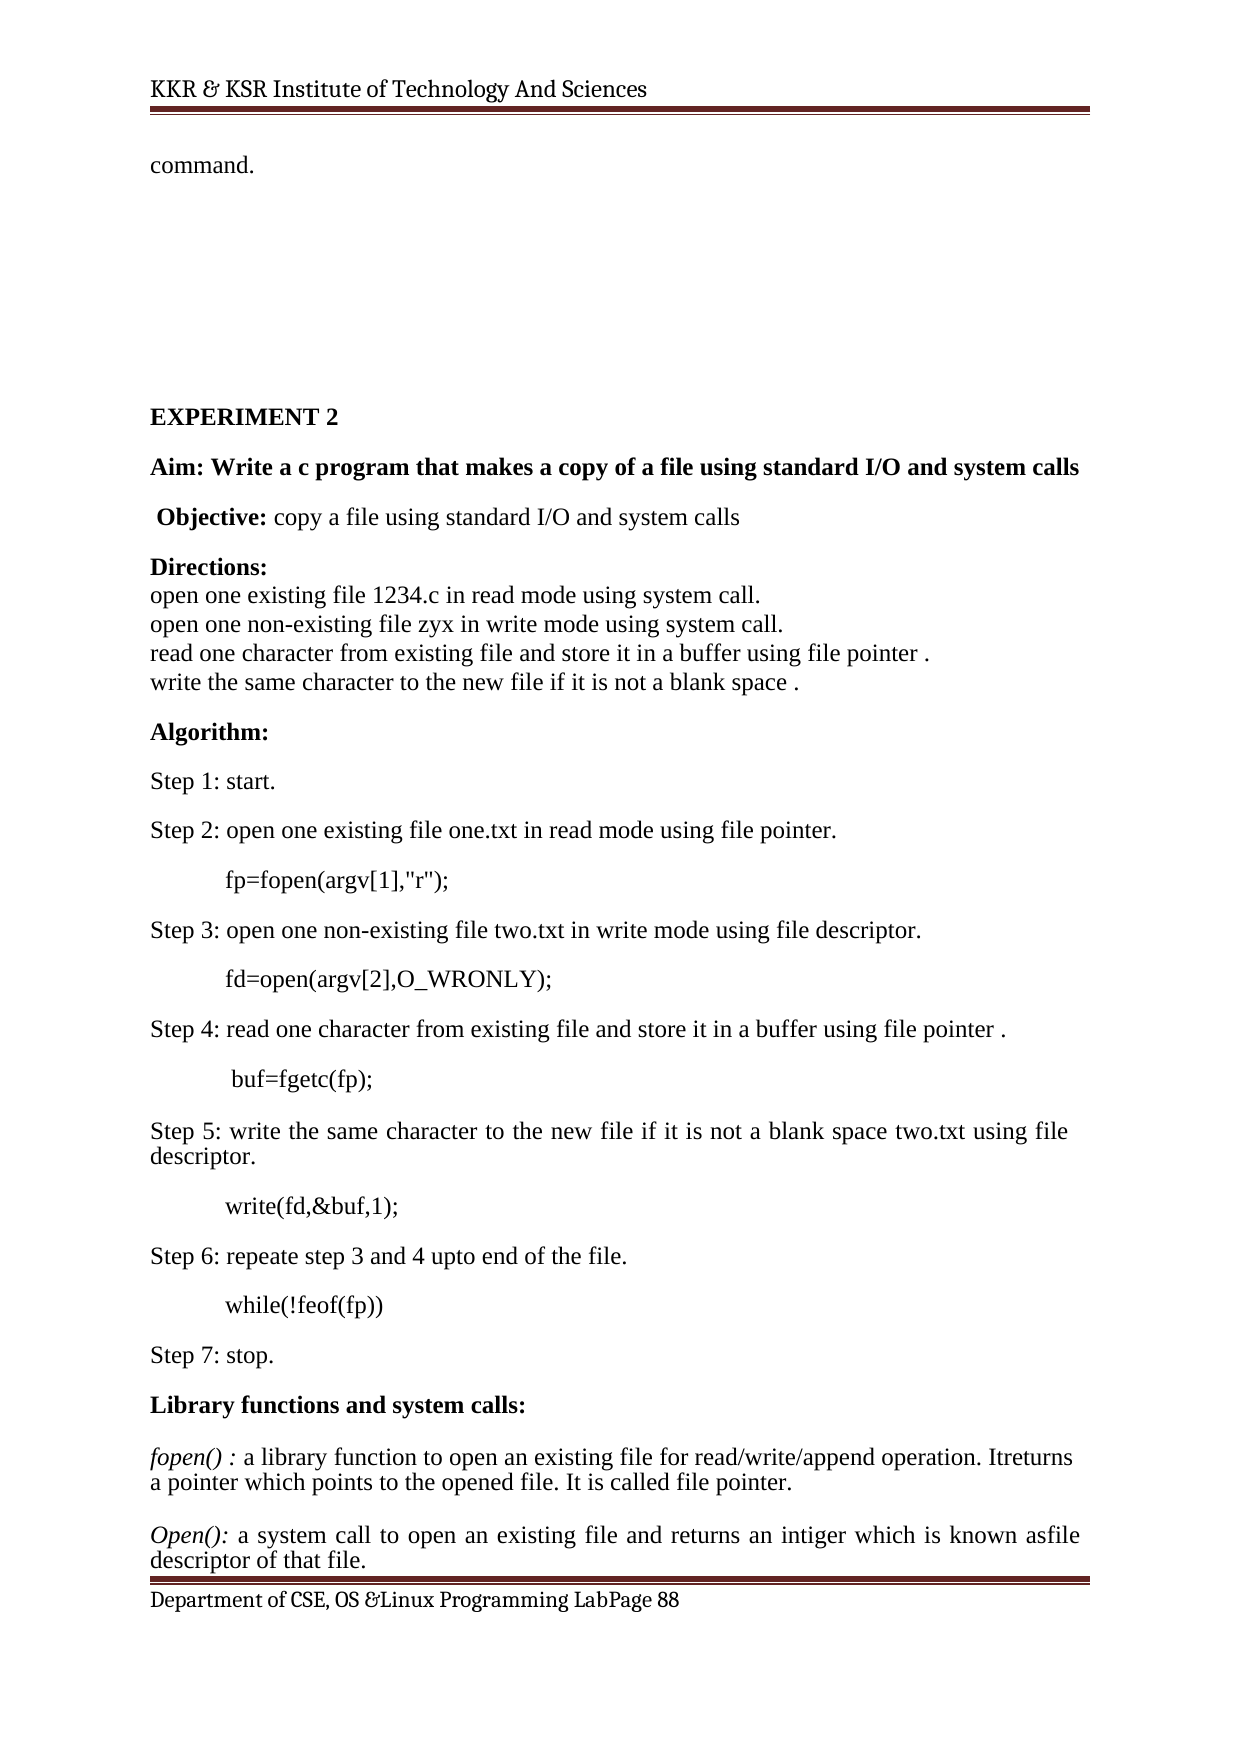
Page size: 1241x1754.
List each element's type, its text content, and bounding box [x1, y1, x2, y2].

text Aim: Write a c program that makes a copy of a file using standard I/O and system calls [150, 453, 1090, 481]
text EXPERIMENT 2 [150, 402, 1090, 430]
text buf=fgetc(fp); [231, 1064, 1090, 1092]
text Open(): a system call to open an existing file and returns an intiger which is known asfile descriptor of that file. [150, 1523, 1082, 1574]
text read one character from existing file and store it in a buffer using file pointer . [150, 638, 1090, 667]
text Step 1: start. [150, 766, 1090, 795]
text write the same character to the new file if it is not a blank space . [150, 667, 1090, 696]
text fd=open(argv[2],O_WRONLY); [225, 964, 1090, 993]
text Algorithm: [150, 717, 1090, 746]
text open one non-existing file zyx in write mode using system call. [150, 609, 1090, 638]
text fopen() : a library function to open an existing file for read/write/append operation. Itreturns a pointer which points to the opened file. It is called file pointer. [150, 1445, 1073, 1496]
text Step 7: stop. [150, 1340, 1090, 1369]
text Step 4: read one character from existing file and store it in a buffer using file pointer . [150, 1014, 1090, 1043]
text Step 6: repeate step 3 and 4 upto end of the file. [150, 1241, 1090, 1270]
text Objective: copy a file using standard I/O and system calls [156, 502, 1090, 530]
text fp=fopen(argv[1],"r"); [225, 865, 1090, 894]
text write(fd,&buf,1); [225, 1191, 1090, 1220]
text Step 3: open one non-existing file two.txt in write mode using file descriptor. [150, 915, 1090, 944]
text Step 5: write the same character to the new file if it is not a blank space two.txt using file descriptor. [150, 1119, 1071, 1170]
text while(!feof(fp)) [225, 1291, 1090, 1319]
text open one existing file 1234.c in read mode using system call. [150, 581, 1090, 609]
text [150, 150, 1009, 179]
text Step 2: open one existing file one.txt in read mode using file pointer. [150, 816, 1090, 844]
text Library functions and system calls: [150, 1390, 1090, 1419]
text Directions: [150, 552, 1090, 581]
